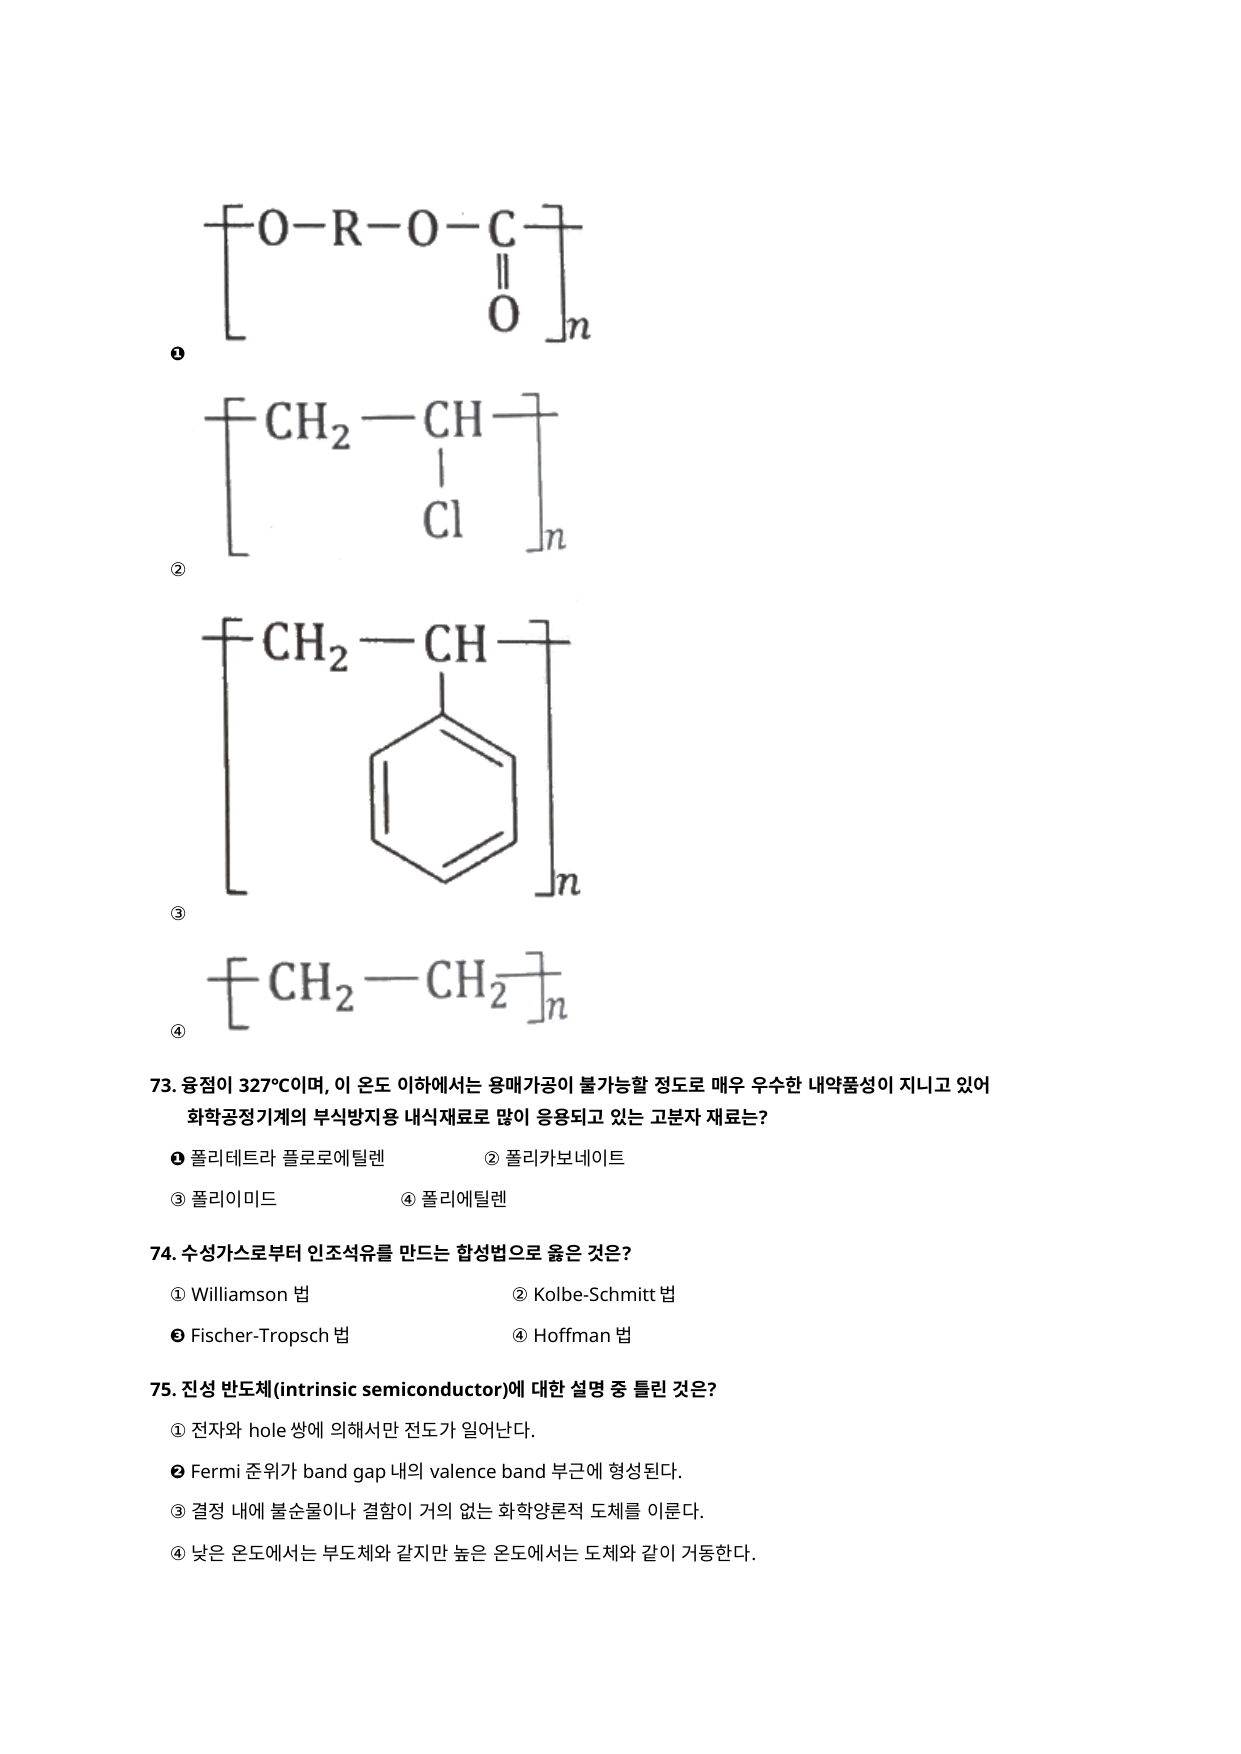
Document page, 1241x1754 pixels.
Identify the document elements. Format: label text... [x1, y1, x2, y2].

text ❷ Fermi 준위가 band gap내의 valence band 부근에 형성된다. [150, 1456, 1090, 1483]
picture [191, 595, 590, 921]
text ① 전자와 hole쌍에 의해서만 전도가 일어난다. [150, 1415, 1090, 1442]
text 73. 융점이 327℃이며, 이 온도 이하에서는 용매가공이 불가능할 정도로 매우 우수한 내약품성이 지니고 있어 화학공정기계의 부식방지용 내식재료로 많이 응용되고 있는 고분자 재료는? [150, 1070, 1090, 1130]
picture [191, 940, 582, 1039]
text 74. 수성가스로부터 인조석유를 만드는 합성법으로 옳은 것은? [150, 1239, 1090, 1266]
text ❸ Fischer-Tropsch법 ④ Hoffman법 [150, 1321, 1090, 1348]
text ③ 폴리이미드 ④ 폴리에틸렌 [150, 1185, 1090, 1212]
text ① Williamson 법 ② Kolbe-Schmitt법 [150, 1279, 1090, 1307]
picture [190, 177, 600, 360]
text ③ 결정 내에 불순물이나 결함이 거의 없는 화학양론적 도체를 이룬다. [150, 1497, 1090, 1524]
text 75. 진성 반도체(intrinsic semiconductor)에 대한 설명 중 틀린 것은? [150, 1374, 1090, 1402]
text ❶ 폴리테트라 플로로에틸렌 ② 폴리카보네이트 [150, 1144, 1090, 1171]
picture [191, 379, 582, 577]
text ④ 낮은 온도에서는 부도체와 같지만 높은 온도에서는 도체와 같이 거동한다. [150, 1538, 1090, 1565]
